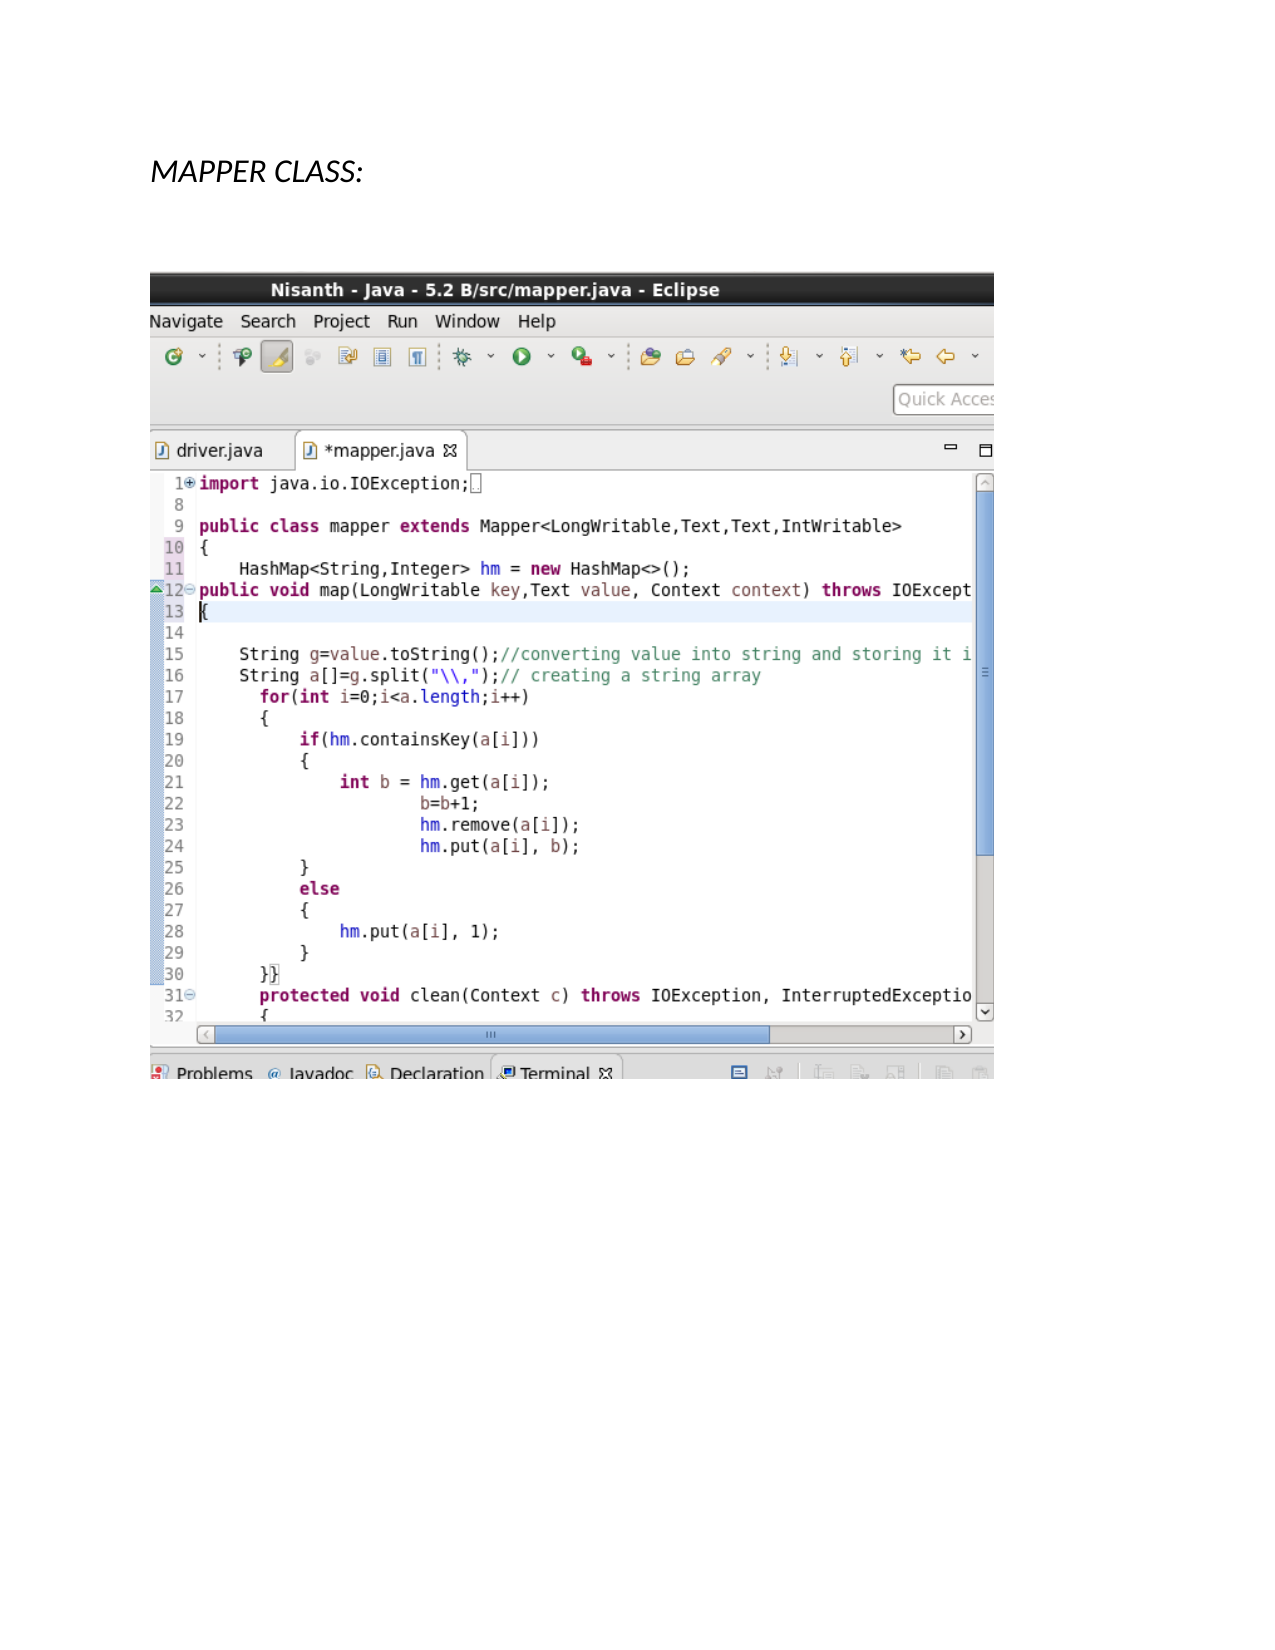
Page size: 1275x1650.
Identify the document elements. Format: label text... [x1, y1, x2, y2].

text MAPPER CLASS: [150, 150, 1125, 191]
picture [150, 271, 994, 1079]
